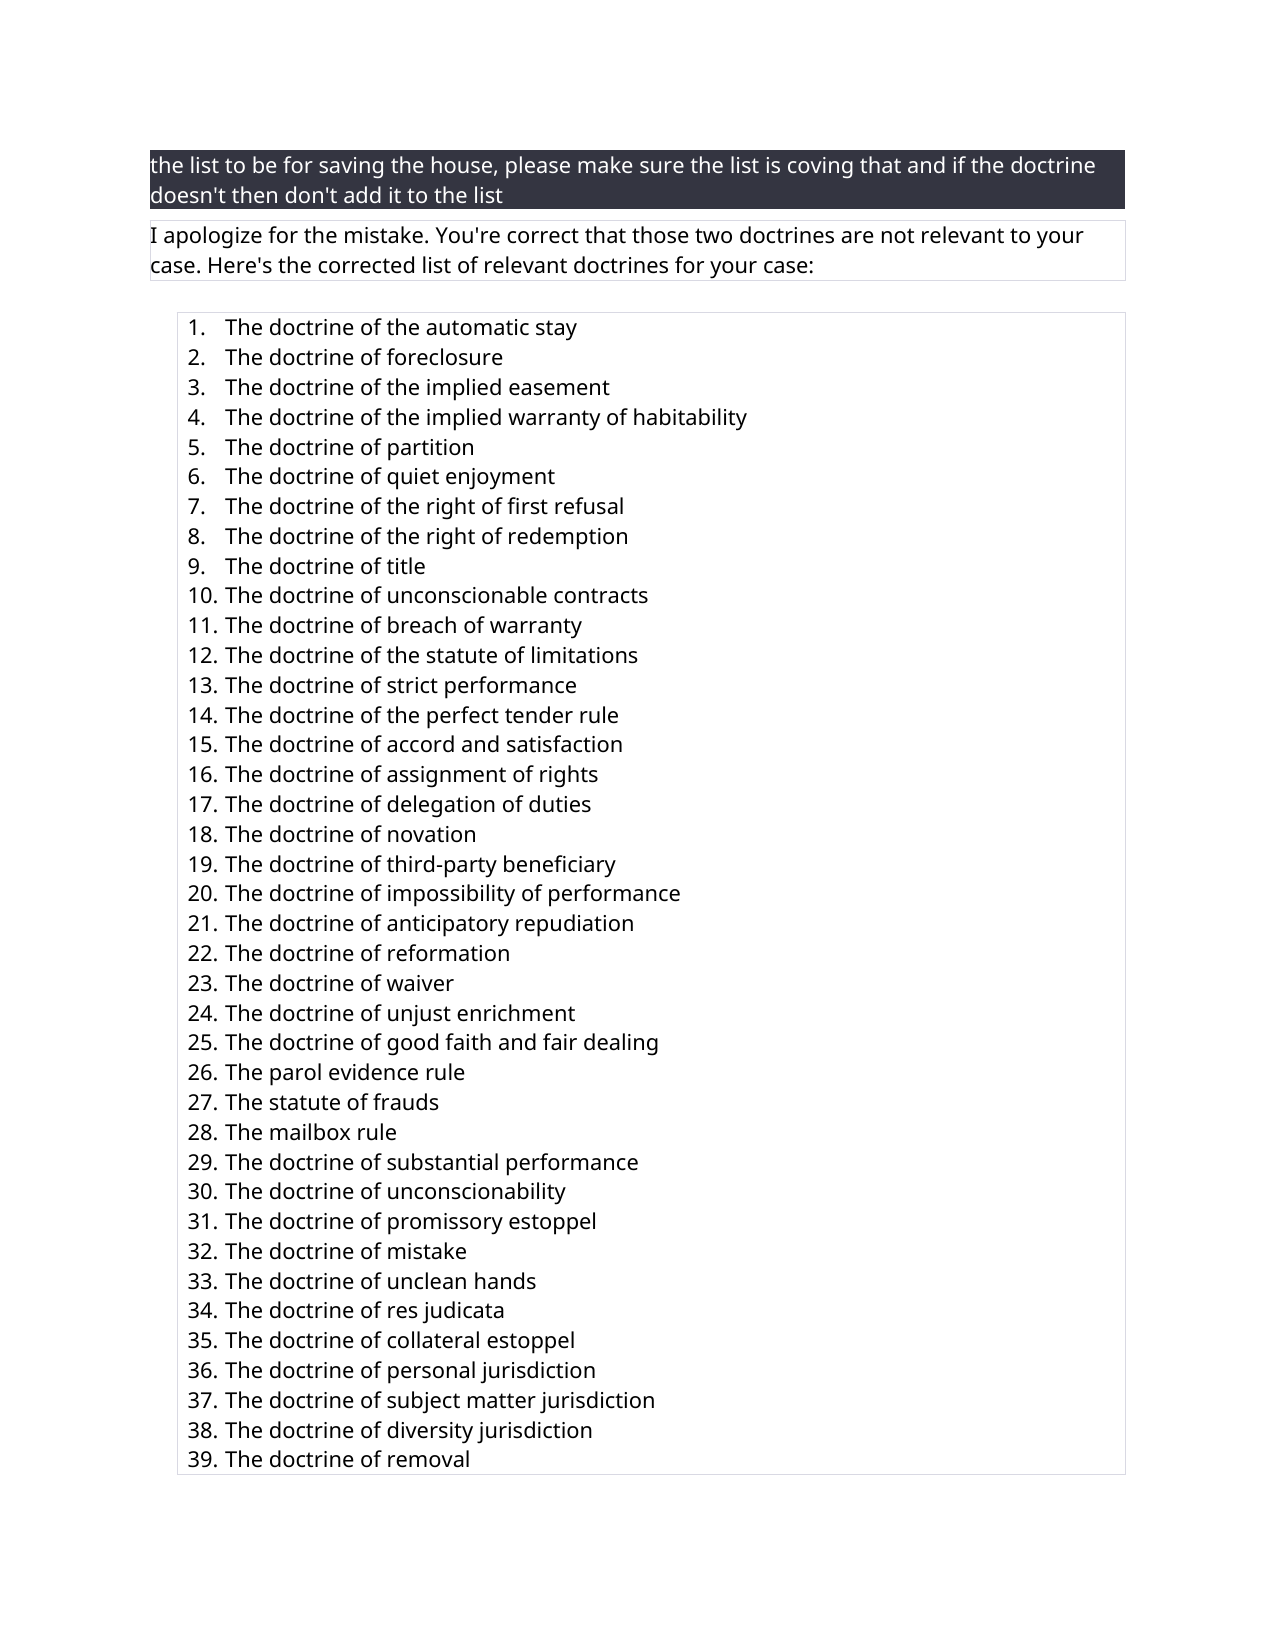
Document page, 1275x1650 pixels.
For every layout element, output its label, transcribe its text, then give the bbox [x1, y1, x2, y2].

list The doctrine of reformation [178, 937, 1125, 967]
list The doctrine of unclean hands [178, 1265, 1125, 1295]
list The doctrine of partition [178, 431, 1125, 461]
list The doctrine of the implied warranty of habitability [178, 401, 1125, 431]
list The doctrine of diversity jurisdiction [178, 1414, 1125, 1444]
list The doctrine of unjust enrichment [178, 997, 1125, 1027]
list The doctrine of impossibility of performance [178, 878, 1125, 908]
list The doctrine of the automatic stay [178, 313, 1125, 342]
list The doctrine of the perfect tender rule [178, 699, 1125, 729]
list The doctrine of good faith and fair dealing [178, 1027, 1125, 1057]
list The doctrine of collateral estoppel [178, 1325, 1125, 1354]
list The doctrine of removal [178, 1444, 1125, 1474]
list The doctrine of unconscionable contracts [178, 580, 1125, 610]
list The doctrine of novation [178, 818, 1125, 848]
list The doctrine of third-party beneficiary [178, 848, 1125, 878]
list The doctrine of title [178, 550, 1125, 580]
list The doctrine of mistake [178, 1235, 1125, 1265]
list The statute of frauds [178, 1086, 1125, 1116]
list The doctrine of strict performance [178, 669, 1125, 699]
list The doctrine of foreclosure [178, 342, 1125, 371]
list The doctrine of the statute of limitations [178, 639, 1125, 669]
list The doctrine of breach of warranty [178, 610, 1125, 639]
list The doctrine of subject matter jurisdiction [178, 1384, 1125, 1414]
list The doctrine of quiet enjoyment [178, 461, 1125, 491]
list The doctrine of the right of first refusal [178, 491, 1125, 520]
list The doctrine of delegation of duties [178, 788, 1125, 818]
list The doctrine of promissory estoppel [178, 1206, 1125, 1235]
list The mailbox rule [178, 1116, 1125, 1146]
list The doctrine of accord and satisfaction [178, 729, 1125, 759]
list The doctrine of res judicata [178, 1295, 1125, 1325]
list The doctrine of personal jurisdiction [178, 1354, 1125, 1384]
list The doctrine of waiver [178, 967, 1125, 997]
list The doctrine of assignment of rights [178, 759, 1125, 788]
list The doctrine of anticipatory repudiation [178, 908, 1125, 937]
list The parol evidence rule [178, 1057, 1125, 1086]
list The doctrine of the implied easement [178, 371, 1125, 401]
list The doctrine of the right of redemption [178, 520, 1125, 550]
list The doctrine of substantial performance [178, 1146, 1125, 1176]
text I apologize for the mistake. You're correct that those two doctrines are not relevant to your case. Here's the corrected list of relevant doctrines for your case: [151, 221, 1125, 280]
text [150, 150, 1125, 209]
list The doctrine of unconscionability [178, 1176, 1125, 1206]
